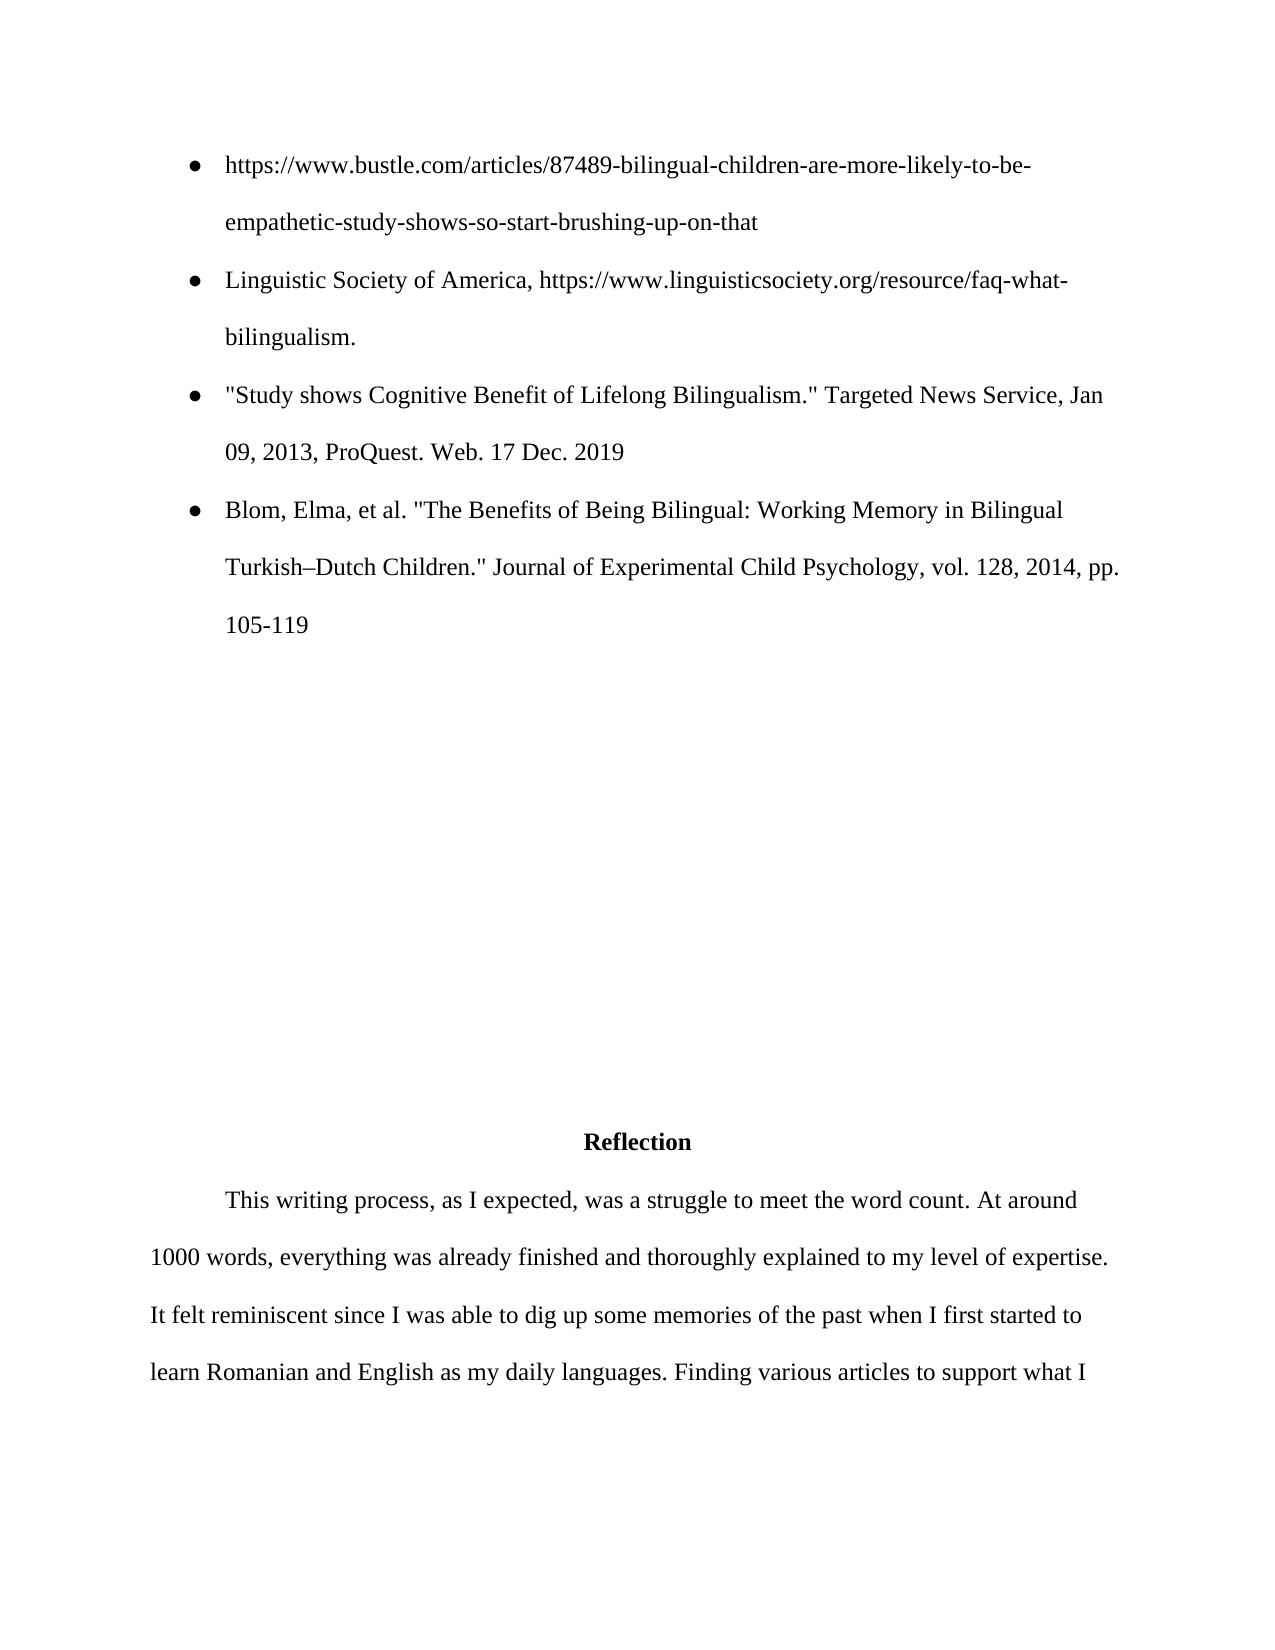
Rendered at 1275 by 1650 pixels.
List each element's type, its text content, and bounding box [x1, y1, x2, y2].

list "Study shows Cognitive Benefit of Lifelong Bilingualism." Targeted News Service, Jan 09, 2013, ProQuest. Web. 17 Dec. 2019 [187, 380, 1125, 466]
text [150, 1185, 1125, 1386]
list Linguistic Society of America, https://www.linguisticsociety.org/resource/faq-what-bilingualism. [187, 265, 1125, 351]
list https://www.bustle.com/articles/87489-bilingual-children-are-more-likely-to-be-empathetic-study-shows-so-start-brushing-up-on-that [187, 150, 1125, 236]
text Reflection [150, 1127, 1125, 1156]
list Blom, Elma, et al. "The Benefits of Being Bilingual: Working Memory in Bilingual Turkish–Dutch Children." Journal of Experimental Child Psychology, vol. 128, 2014, pp. 105-119 [187, 495, 1125, 639]
